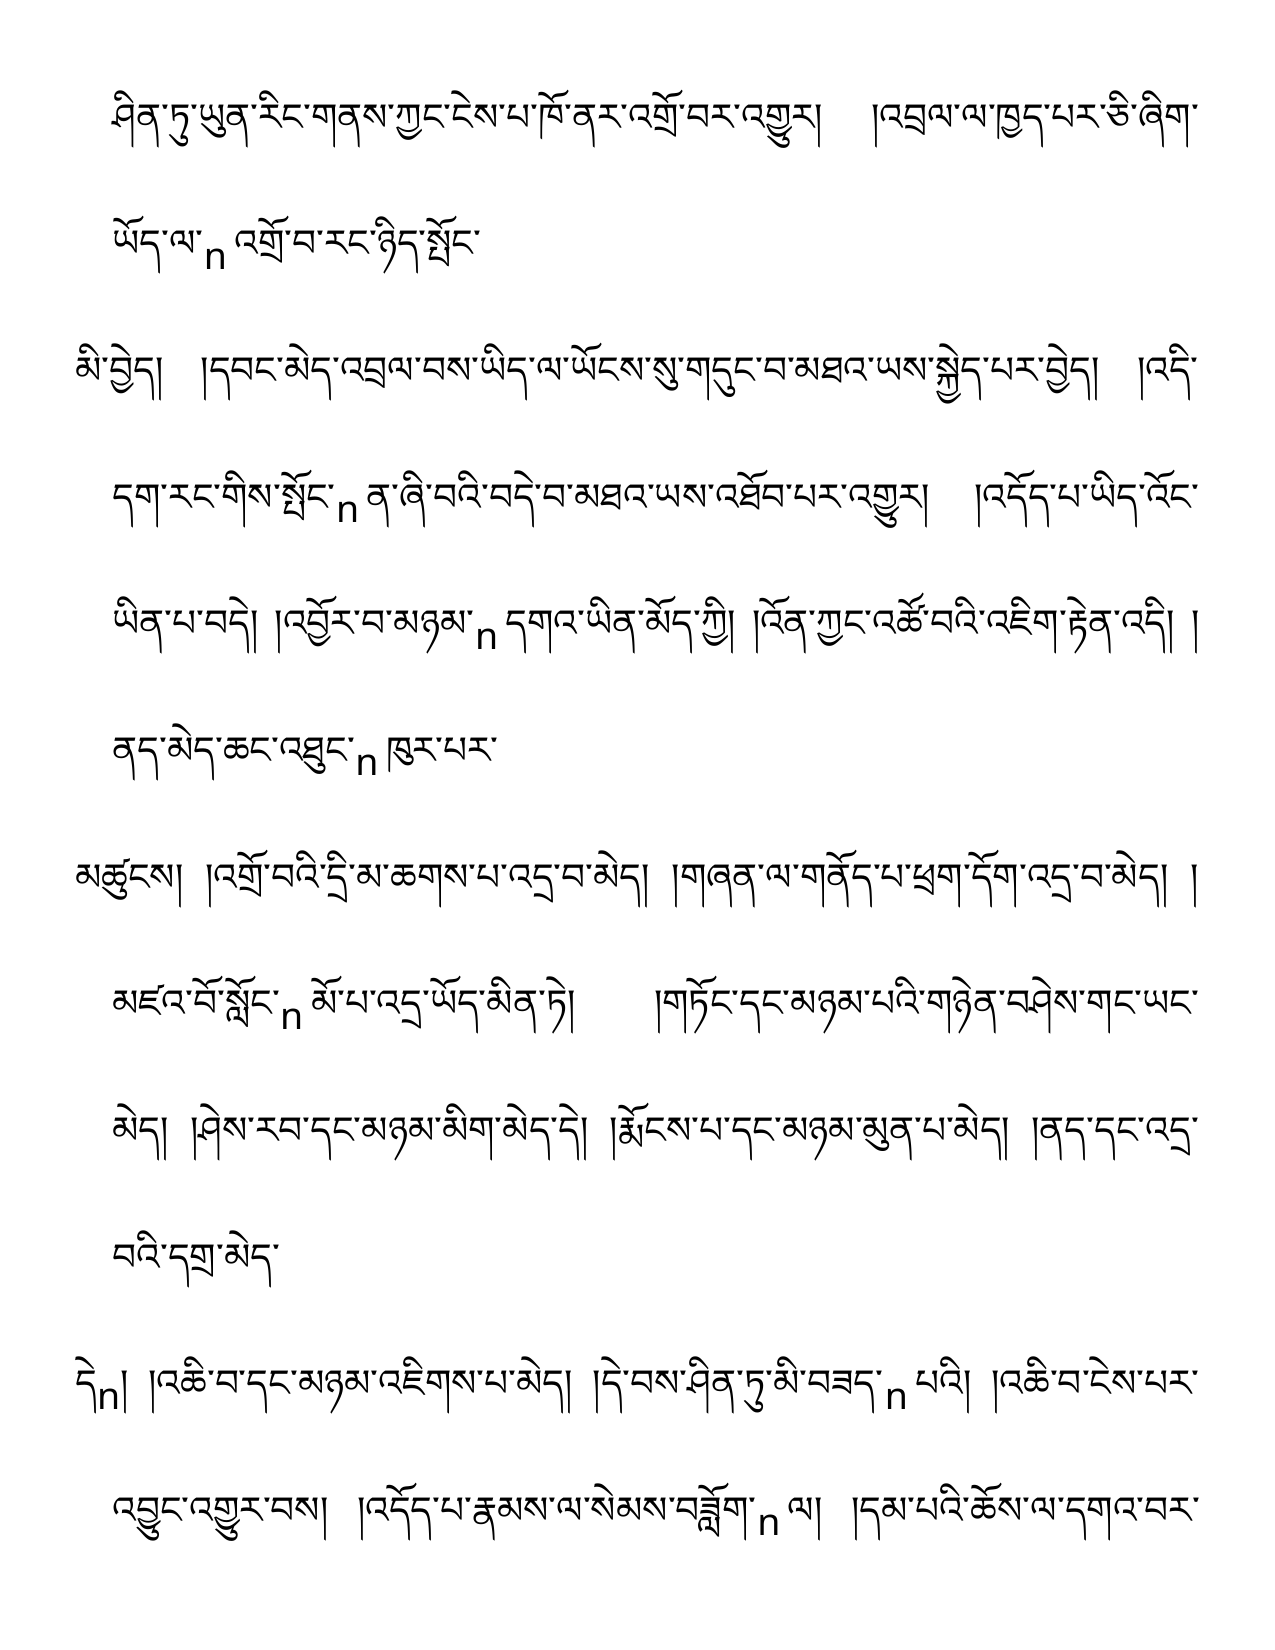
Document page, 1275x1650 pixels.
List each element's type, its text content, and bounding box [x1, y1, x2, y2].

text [75, 75, 1200, 307]
text མི་བྱེད། །དབང་མེད་འབྲལ་བས་ཡིད་ལ་ཡོངས་སུ་གདུང་བ་མཐའ་ཡས་སྐྱེད་པར་བྱེད། །འདི་དག་རང་གིས་སྤོང་nན་ཞི་བའི་བདེ་བ་མཐའ་ཡས་འཐོབ་པར་འགྱུར། །འདོད་པ་ཡིད་འོང་ཡིན་པ་བདེ། །འབྱོར་བ་མཉམ་nདགའ་ཡིན་མོད་ཀྱི། །འོན་ཀྱང་འཚོ་བའི་འཇིག་རྟེན་འདི། །ནད་མེད་ཆང་འཐུང་nཁུར་པར་ [75, 328, 1200, 814]
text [75, 1342, 1200, 1574]
text མཚུངས། །འགྲོ་བའི་དྲི་མ་ཆགས་པ་འདྲ་བ་མེད། །གཞན་ལ་གནོད་པ་ཕྲག་དོག་འདྲ་བ་མེད། །མཛའ་བོ་སློང་nམོ་པ་འདྲ་ཡོད་མིན་ཏེ། །གཏོང་དང་མཉམ་པའི་གཉེན་བཤེས་གང་ཡང་མེད། །ཤེས་རབ་དང་མཉམ་མིག་མེད་དེ། །རྨོངས་པ་དང་མཉམ་མུན་པ་མེད། །ནད་དང་འདྲ་བའི་དགྲ་མེད་ [75, 835, 1200, 1321]
